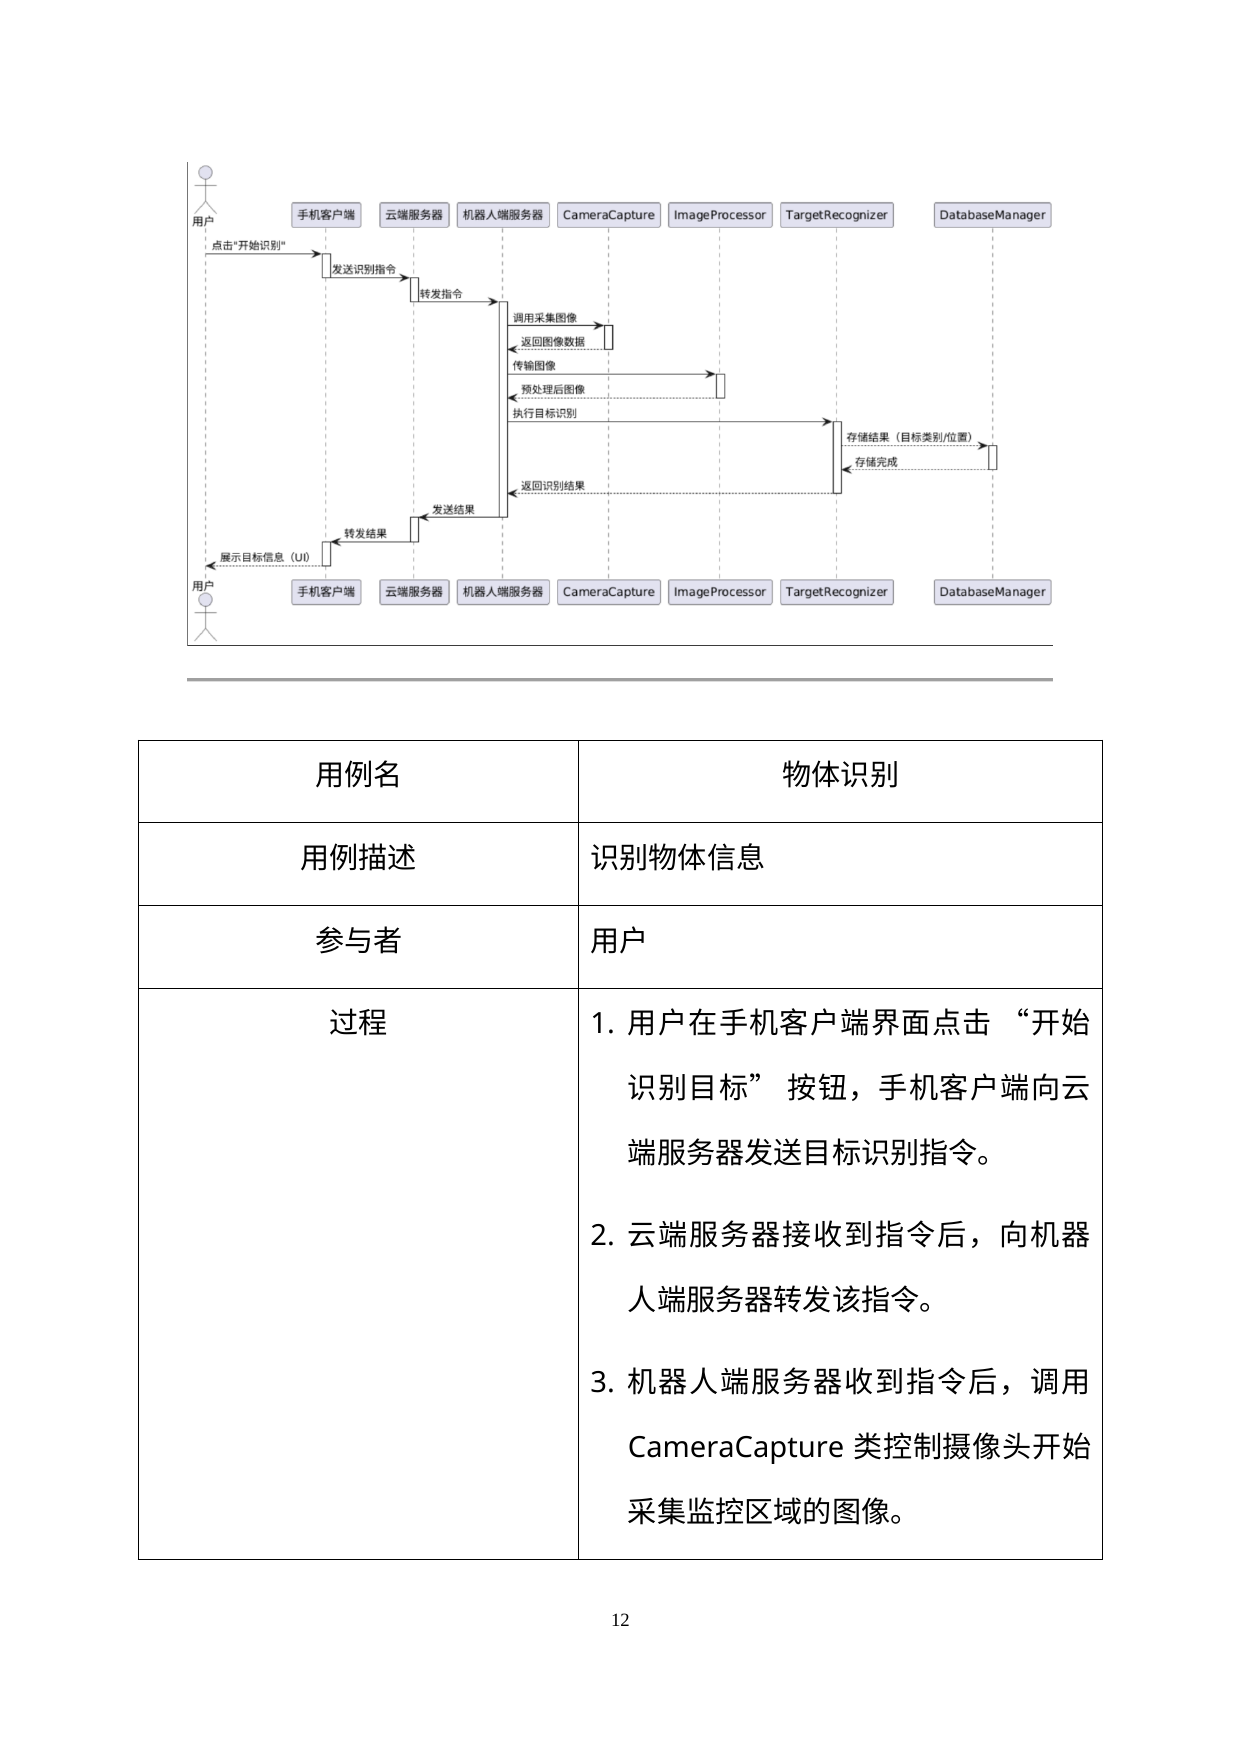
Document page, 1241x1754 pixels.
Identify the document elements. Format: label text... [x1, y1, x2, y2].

table_cell 用例描述 [139, 823, 578, 905]
picture [187, 162, 1053, 646]
table_cell 参与者 [139, 906, 578, 988]
table_cell 用户 [579, 906, 1102, 988]
table_cell 过程 [139, 989, 578, 1559]
table_header 用例名 [139, 741, 578, 822]
table_header 物体识别 [579, 741, 1102, 822]
table_cell 识别物体信息 [579, 823, 1102, 905]
